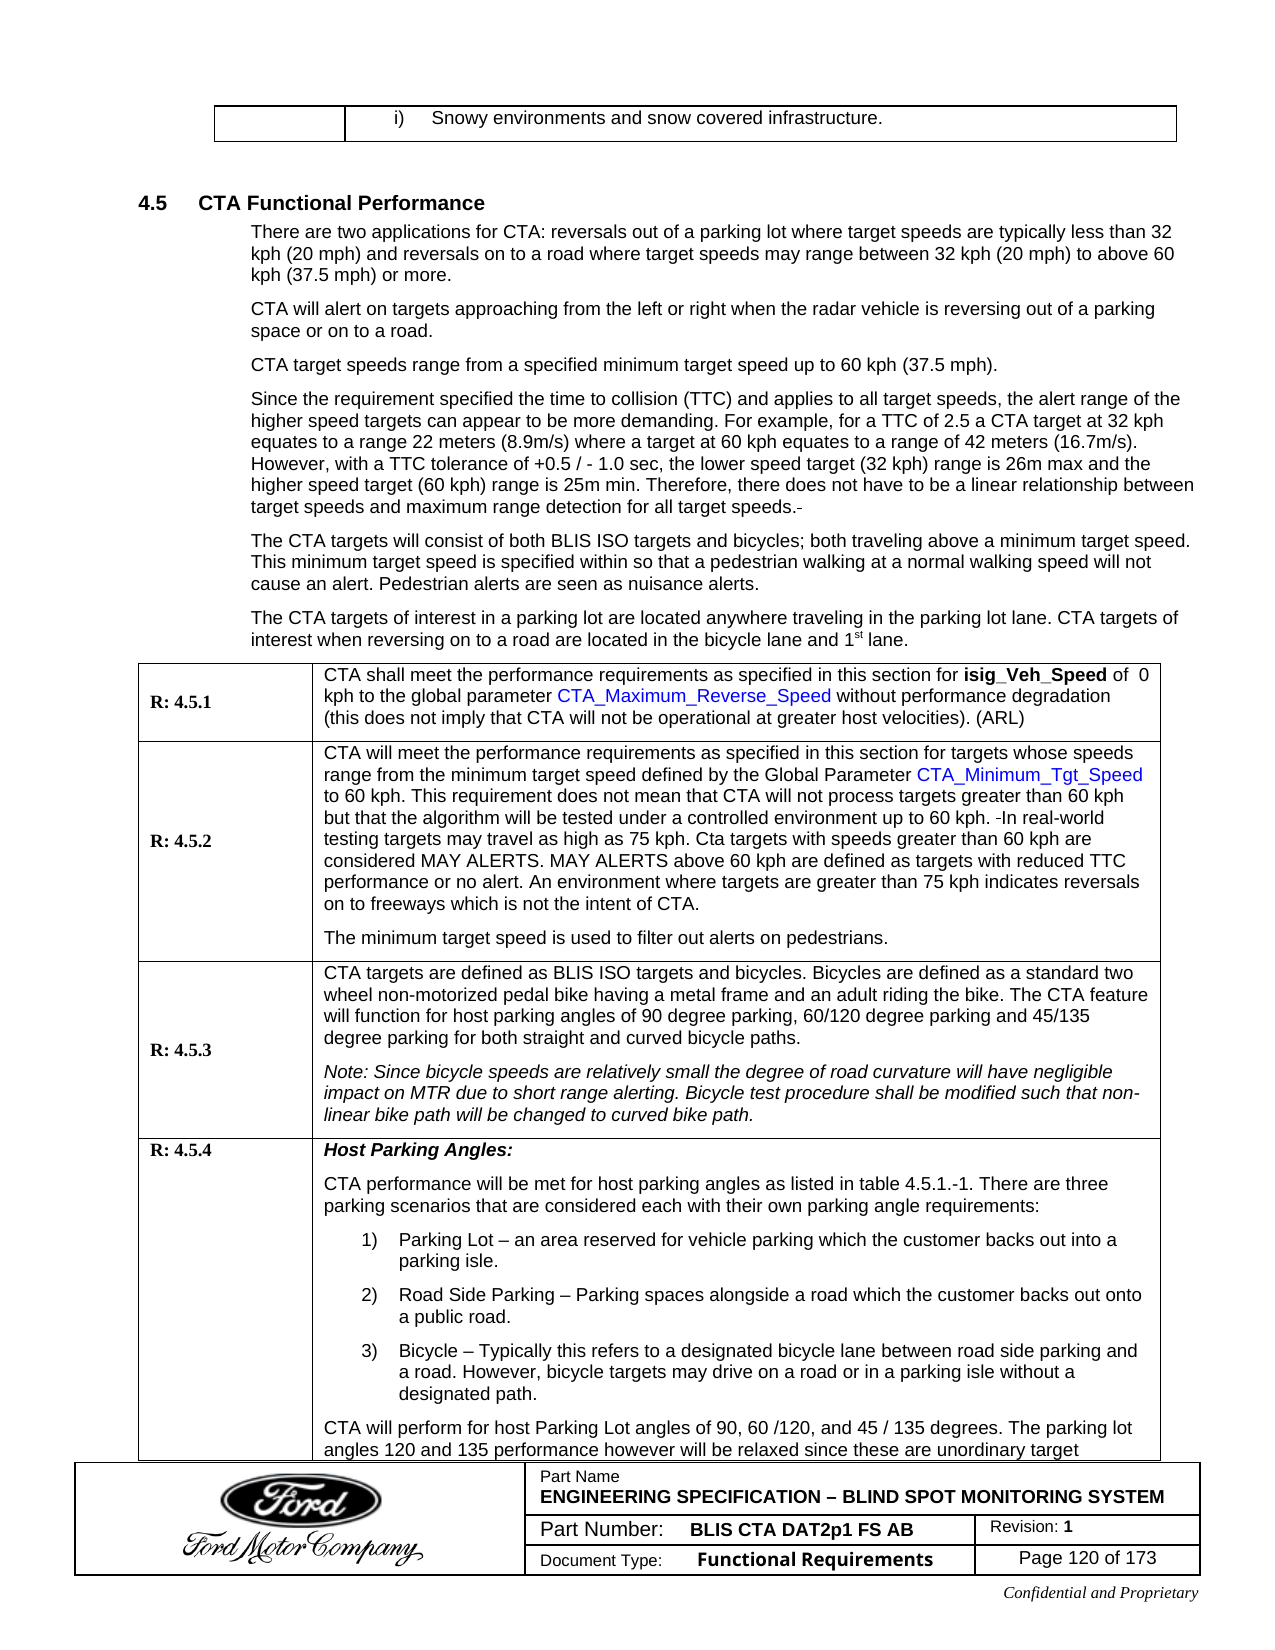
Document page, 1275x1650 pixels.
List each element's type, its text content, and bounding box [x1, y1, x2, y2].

picture [135, 1470, 465, 1574]
subtitle CTA Functional Performance [138, 191, 1200, 215]
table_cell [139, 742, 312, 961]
text The CTA targets of interest in a parking lot are located anywhere traveling in the parking lot lane. CTA targets of interest when reversing on to a road are located in the bicycle lane and 1st lane. [251, 607, 1200, 650]
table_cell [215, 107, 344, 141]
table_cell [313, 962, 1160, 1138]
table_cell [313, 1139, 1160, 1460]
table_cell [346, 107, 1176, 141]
text CTA will alert on targets approaching from the left or right when the radar vehicle is reversing out of a parking space or on to a road. [251, 298, 1200, 341]
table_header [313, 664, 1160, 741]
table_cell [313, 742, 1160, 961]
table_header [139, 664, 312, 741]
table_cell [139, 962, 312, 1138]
text There are two applications for CTA: reversals out of a parking lot where target speeds are typically less than 32 kph (20 mph) and reversals on to a road where target speeds may range between 32 kph (20 mph) to above 60 kph (37.5 mph) or more. [251, 221, 1200, 286]
text The CTA targets will consist of both BLIS ISO targets and bicycles; both traveling above a minimum target speed. This minimum target speed is specified within so that a pedestrian walking at a normal walking speed will not cause an alert. Pedestrian alerts are seen as nuisance alerts. [251, 530, 1200, 594]
text Since the requirement specified the time to collision (TTC) and applies to all target speeds, the alert range of the higher speed targets can appear to be more demanding. For example, for a TTC of 2.5 a CTA target at 32 kph equates to a range 22 meters (8.9m/s) where a target at 60 kph equates to a range of 42 meters (16.7m/s). However, with a TTC tolerance of +0.5 / - 1.0 sec, the lower speed target (32 kph) range is 26m max and the higher speed target (60 kph) range is 25m min. Therefore, there does not have to be a linear relationship between target speeds and maximum range detection for all target speeds. [251, 388, 1200, 517]
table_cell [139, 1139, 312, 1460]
text CTA target speeds range from a specified minimum target speed up to 60 kph (37.5 mph). [251, 354, 1200, 375]
